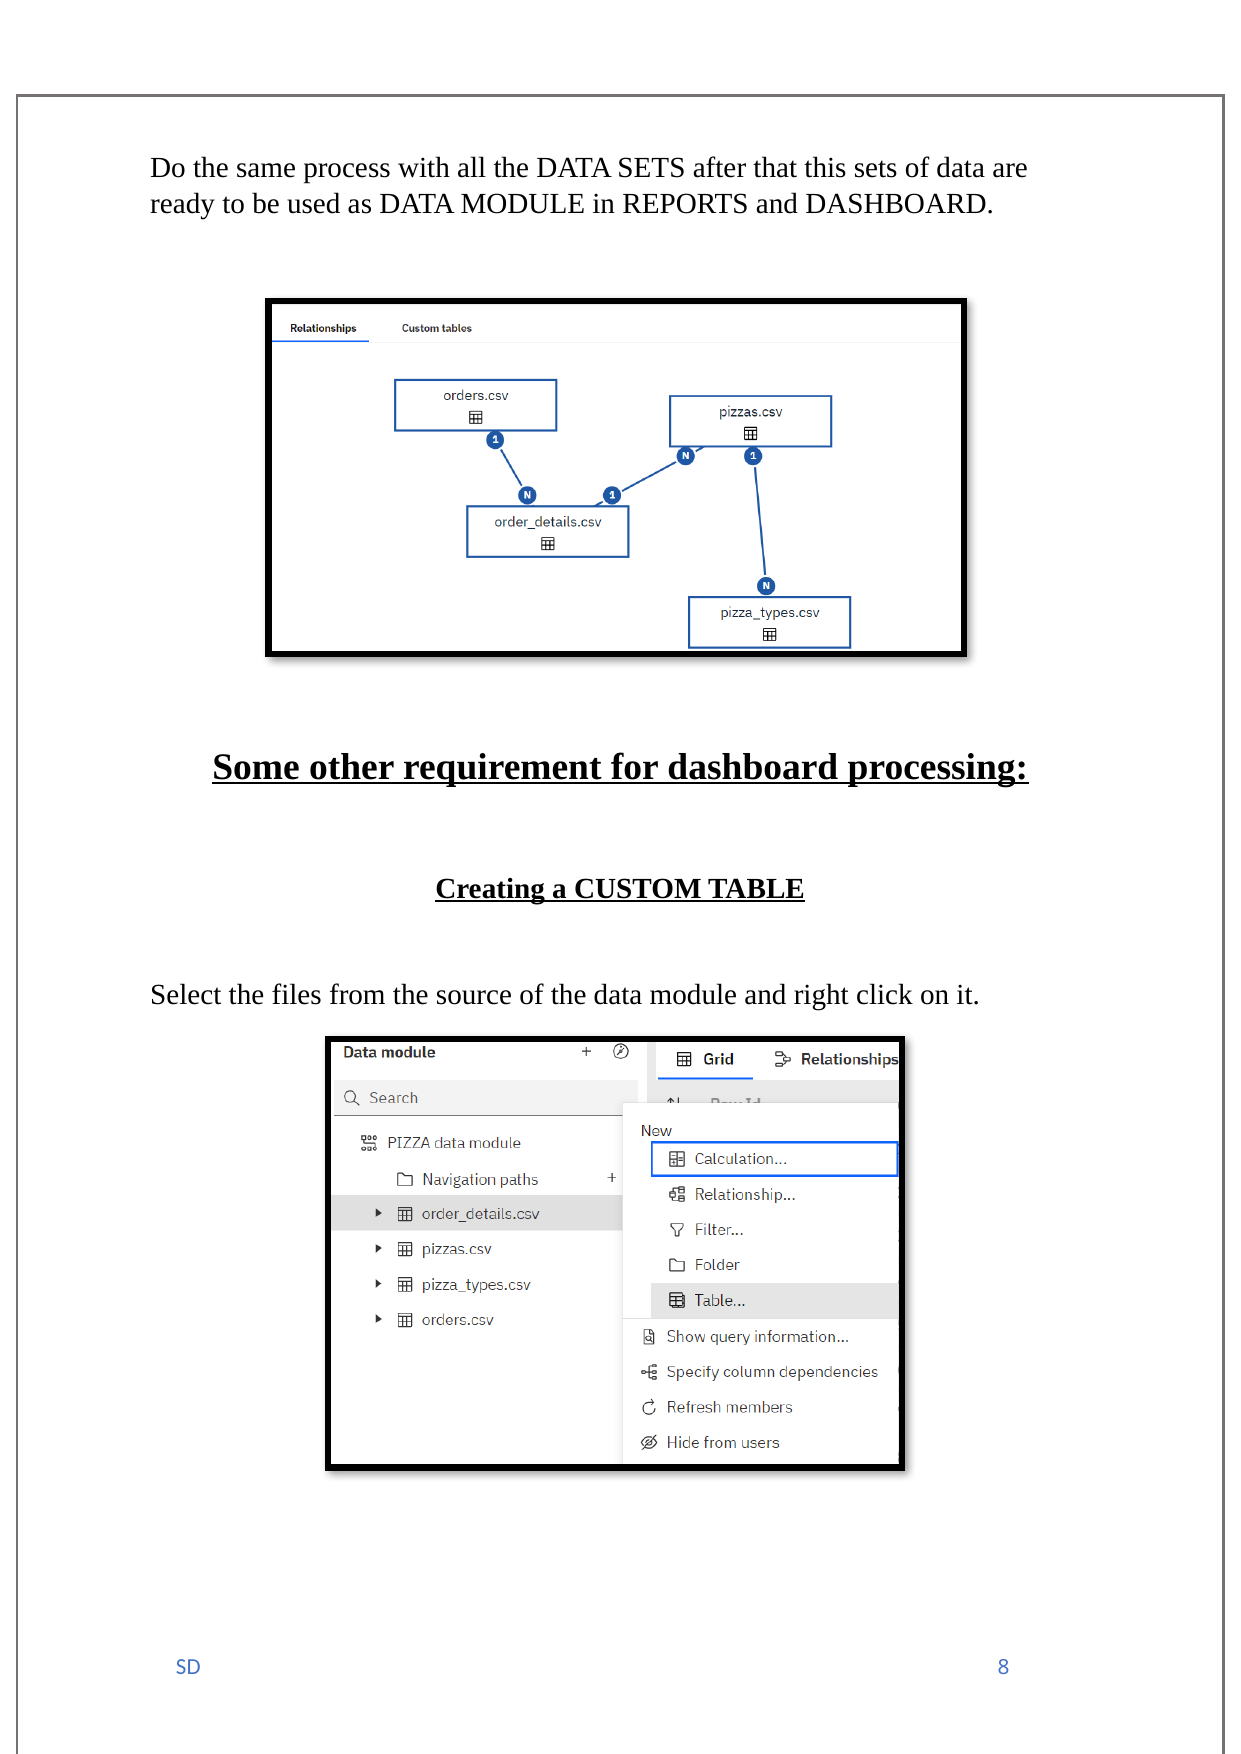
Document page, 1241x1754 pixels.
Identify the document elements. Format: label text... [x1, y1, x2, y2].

text Some other requirement for dashboard processing: [150, 745, 1090, 788]
text Creating a CUSTOM TABLE [150, 871, 1090, 905]
picture [272, 304, 961, 651]
text Do the same process with all the DATA SETS after that this sets of data are ready to be used as DATA MODULE in REPORTS and DASHBOARD. [150, 150, 1090, 220]
text Select the files from the source of the data module and right click on it. [150, 977, 1090, 1010]
picture [331, 1042, 899, 1464]
